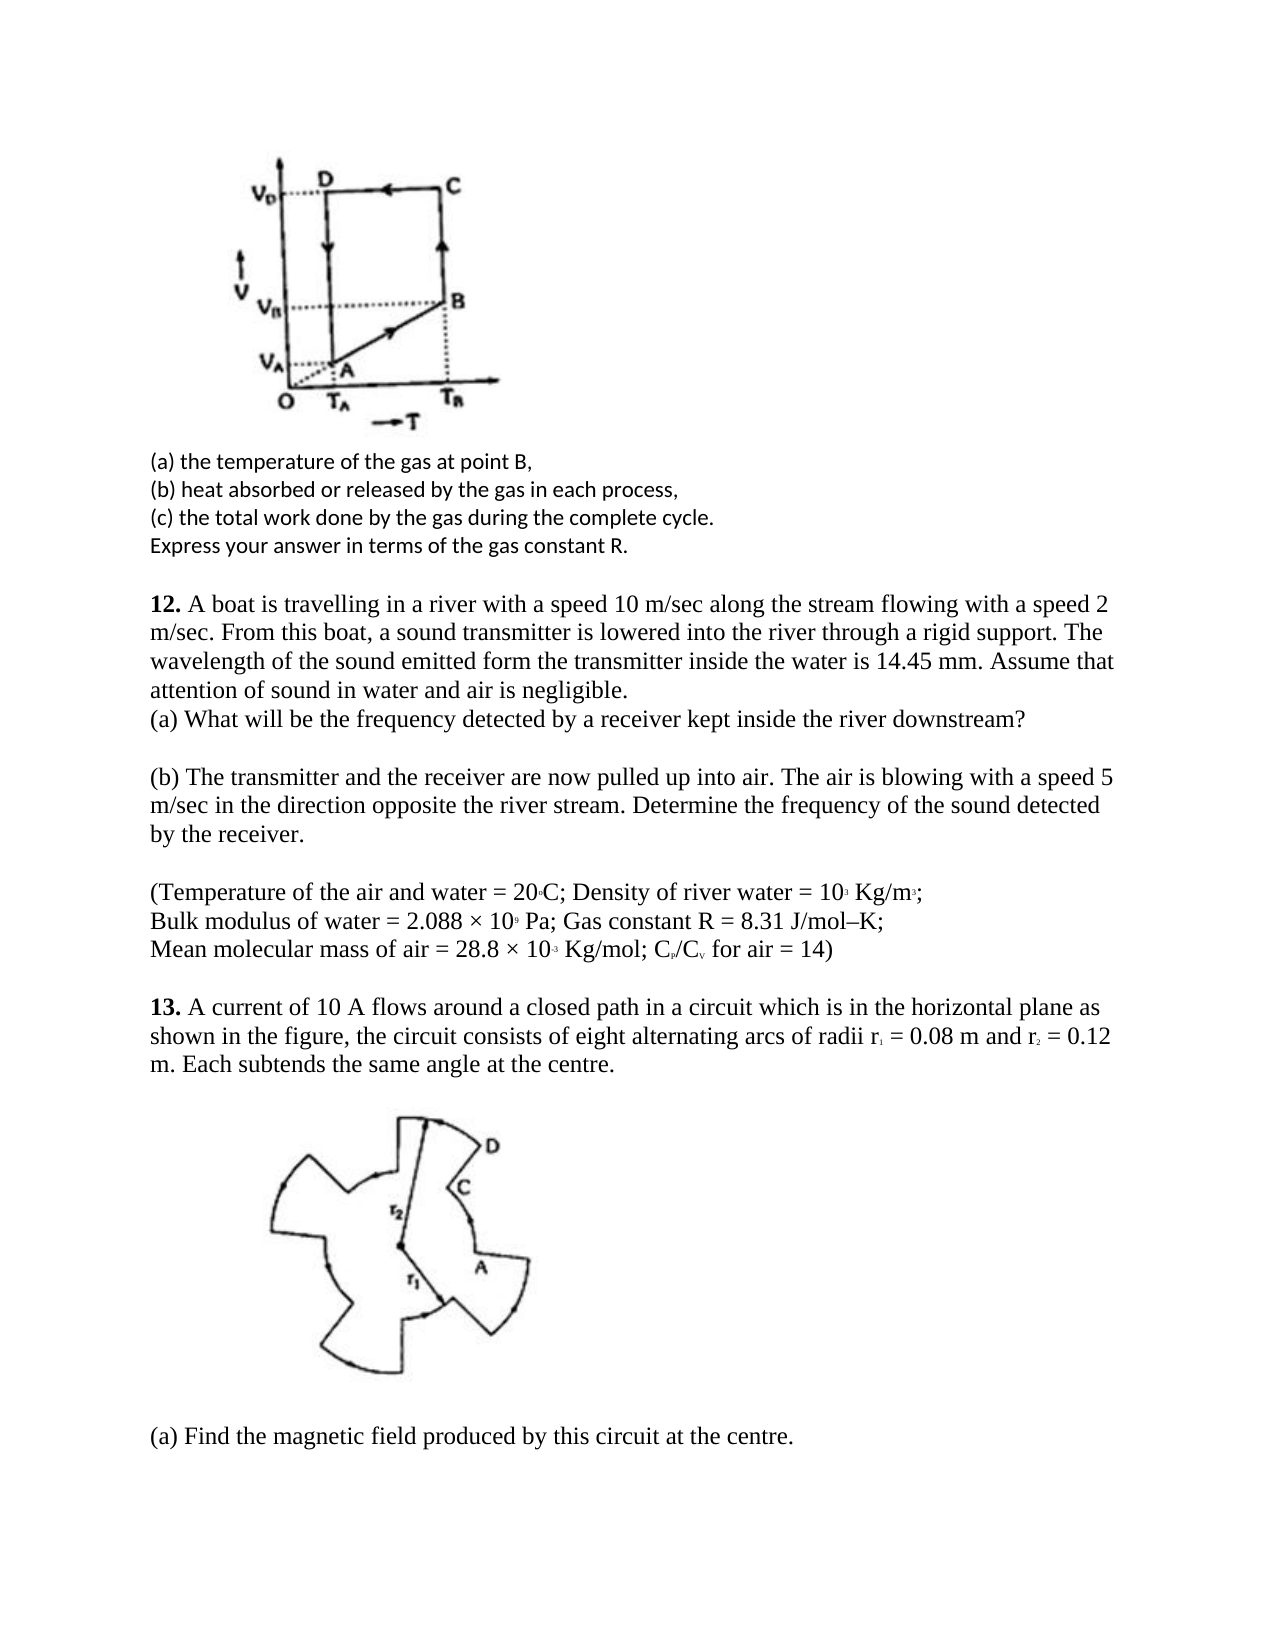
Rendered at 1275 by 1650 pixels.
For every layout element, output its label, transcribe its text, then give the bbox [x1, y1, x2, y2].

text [150, 150, 1125, 559]
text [150, 877, 1125, 1479]
picture [262, 1107, 546, 1387]
text (b) The transmitter and the receiver are now pulled up into air. The air is blowing with a speed 5 m/sec in the direction opposite the river stream. Determine the frequency of the sound detected by the receiver. [150, 762, 1125, 848]
text 12. A boat is travelling in a river with a speed 10 m/sec along the stream flowing with a speed 2 m/sec. From this boat, a sound transmitter is lowered into the river through a rigid support. The wavelength of the sound emitted form the transmitter inside the water is 14.45 mm. Assume that attention of sound in water and air is negligible. (a) What will be the frequency detected by a receiver kept inside the river downstream? [150, 589, 1125, 732]
picture [228, 150, 520, 442]
